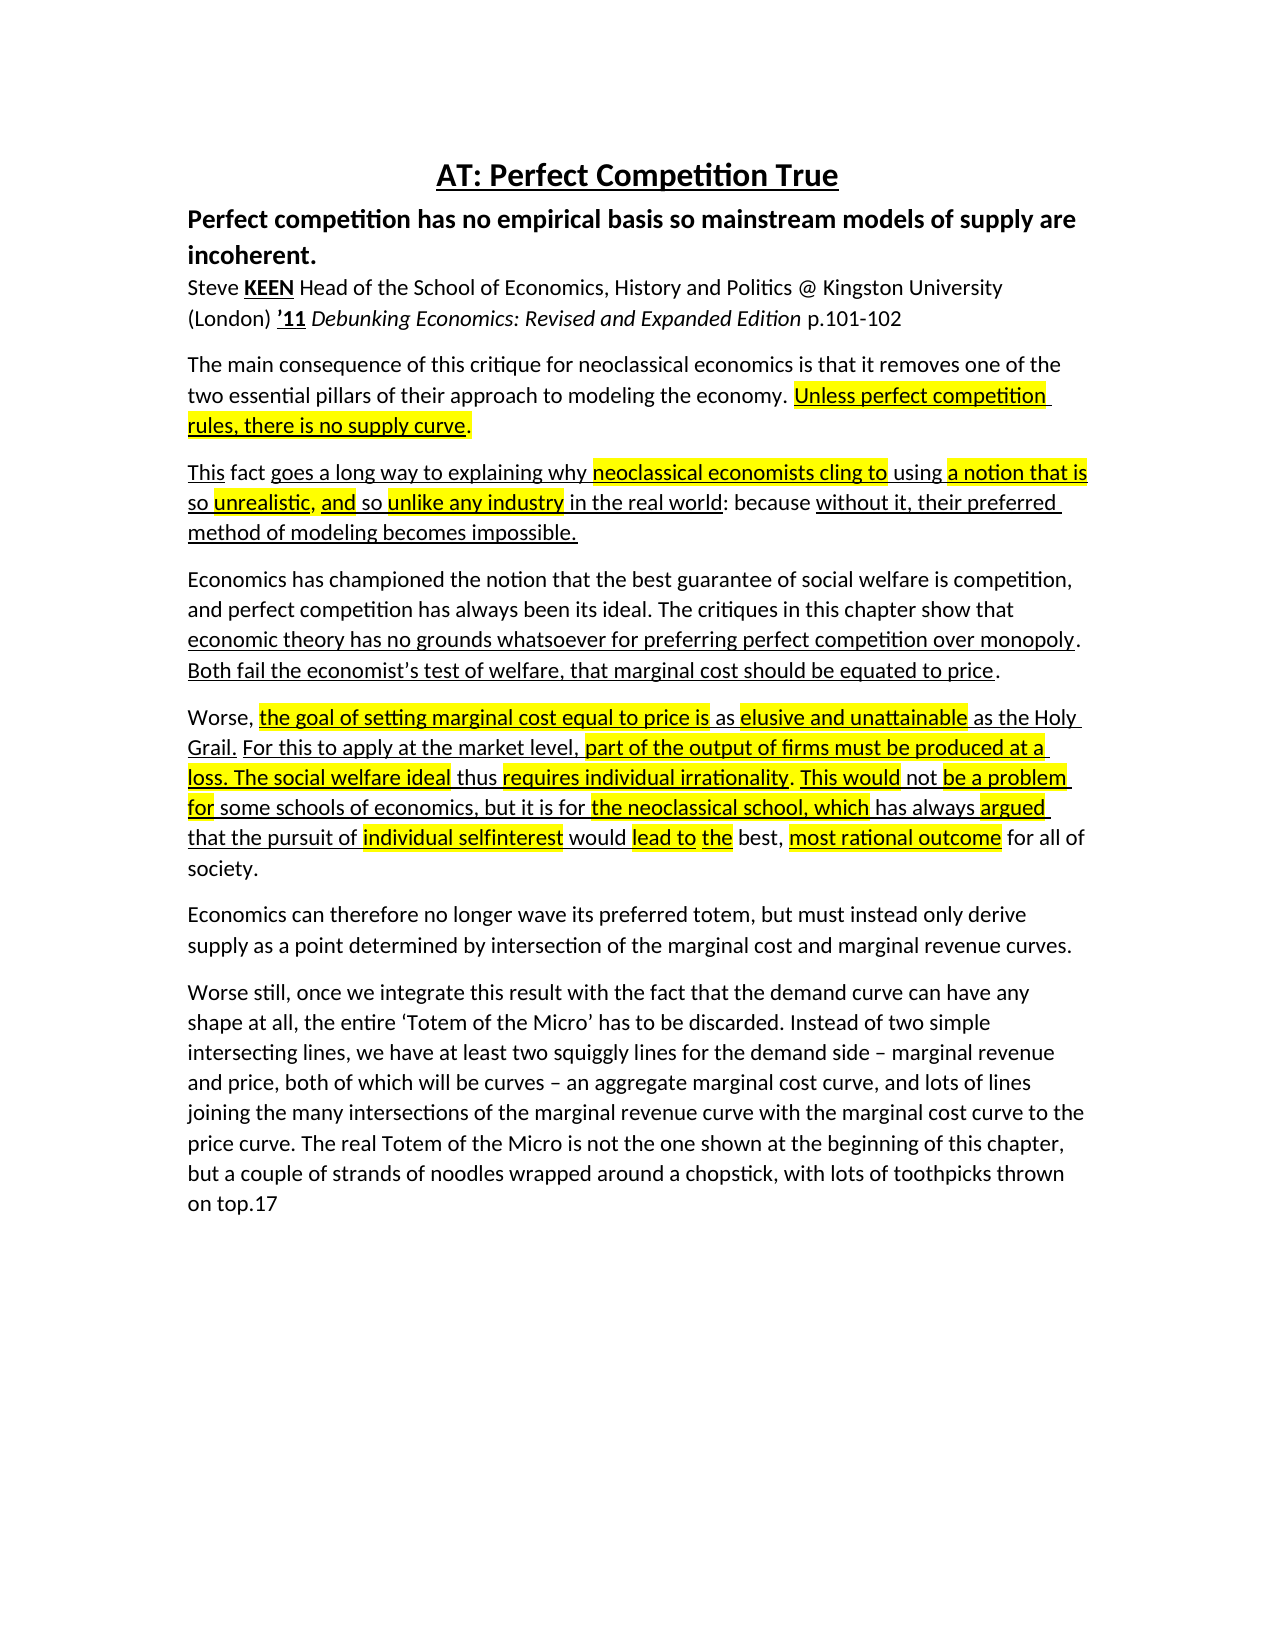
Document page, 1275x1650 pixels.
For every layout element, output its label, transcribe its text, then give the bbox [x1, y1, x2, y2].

text Economics can therefore no longer wave its preferred totem, but must instead only derive supply as a point determined by intersection of the marginal cost and marginal revenue curves. [187, 901, 1087, 959]
subtitle AT: Perfect Competition True [187, 154, 1087, 195]
subtitle Perfect competition has no empirical basis so mainstream models of supply are incoherent. [187, 202, 1087, 271]
text This fact goes a long way to explaining why neoclassical economists cling to using a notion that is so unrealistic, and so unlike any industry in the real world: because without it, their preferred method of modeling becomes impossible. [187, 458, 1087, 546]
text Steve KEEN Head of the School of Economics, History and Politics @ Kingston University (London) ’11 Debunking Economics: Revised and Expanded Edition p.101-102 [187, 273, 1087, 332]
text Economics has championed the notion that the best guarantee of social welfare is competition, and perfect competition has always been its ideal. The critiques in this chapter show that economic theory has no grounds whatsoever for preferring perfect competition over monopoly. Both fail the economist’s test of welfare, that marginal cost should be equated to price. [187, 565, 1087, 684]
text The main consequence of this critique for neoclassical economics is that it removes one of the two essential pillars of their approach to modeling the economy. Unless perfect competition rules, there is no supply curve. [187, 351, 1087, 439]
text Worse still, once we integrate this result with the fact that the demand curve can have any shape at all, the entire ‘Totem of the Micro’ has to be discarded. Instead of two simple intersecting lines, we have at least two squiggly lines for the demand side – marginal revenue and price, both of which will be curves – an aggregate marginal cost curve, and lots of lines joining the many intersections of the marginal revenue curve with the marginal cost curve to the price curve. The real Totem of the Micro is not the one shown at the beginning of this chapter, but a couple of strands of noodles wrapped around a chopstick, with lots of toothpicks thrown on top.17 [187, 978, 1087, 1217]
text Worse, the goal of setting marginal cost equal to price is as elusive and unattainable as the Holy Grail. For this to apply at the market level, part of the output of firms must be produced at a loss. The social welfare ideal thus requires individual irrationality. This would not be a problem for some schools of economics, but it is for the neoclassical school, which has always argued that the pursuit of individual self­interest would lead to the best, most rational outcome for all of society. [187, 703, 1087, 882]
